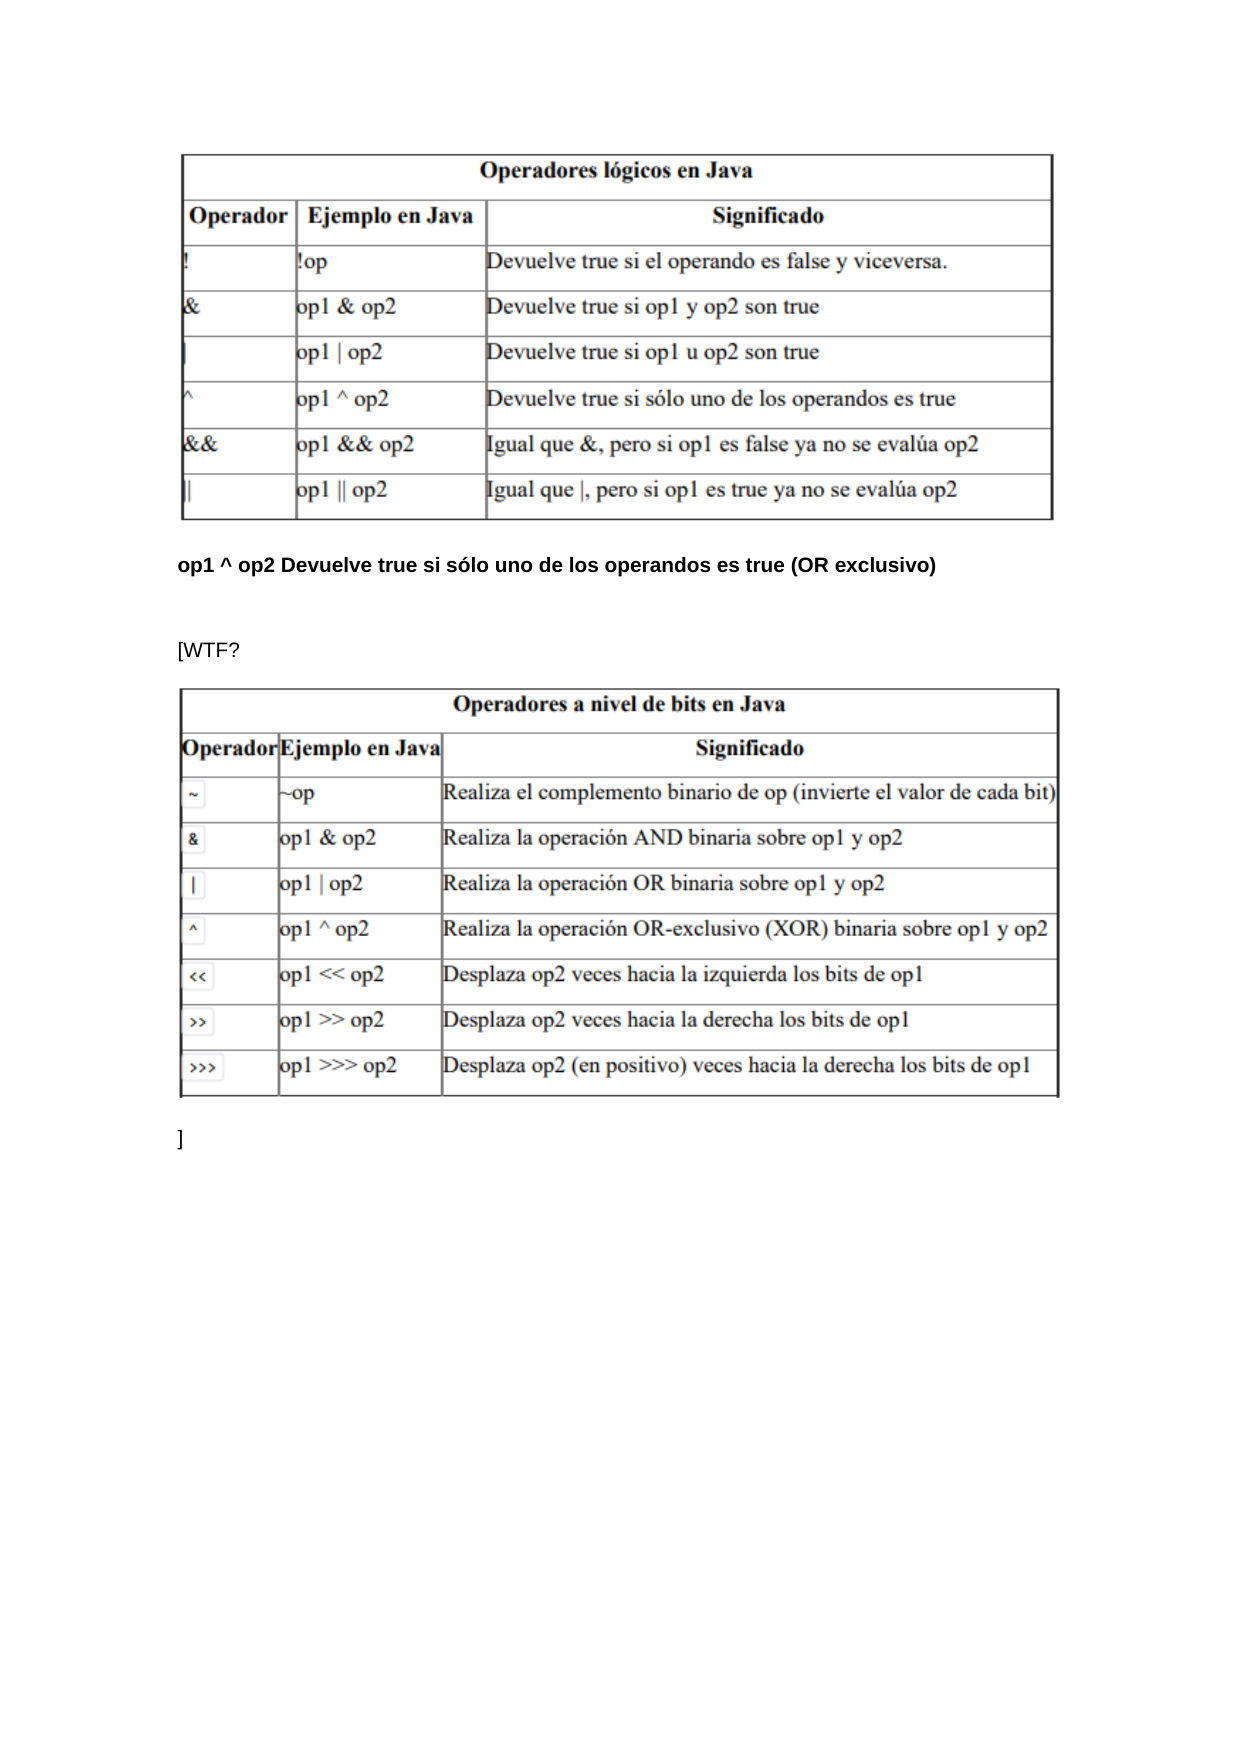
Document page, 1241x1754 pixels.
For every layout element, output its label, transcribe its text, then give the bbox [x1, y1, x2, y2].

picture [177, 680, 1063, 1108]
text ] [177, 1126, 1063, 1150]
text op1 ^ op2 Devuelve true si sólo uno de los operandos es true (OR exclusivo) [177, 553, 1063, 577]
text [WTF? [177, 638, 1063, 662]
picture [177, 147, 1063, 535]
